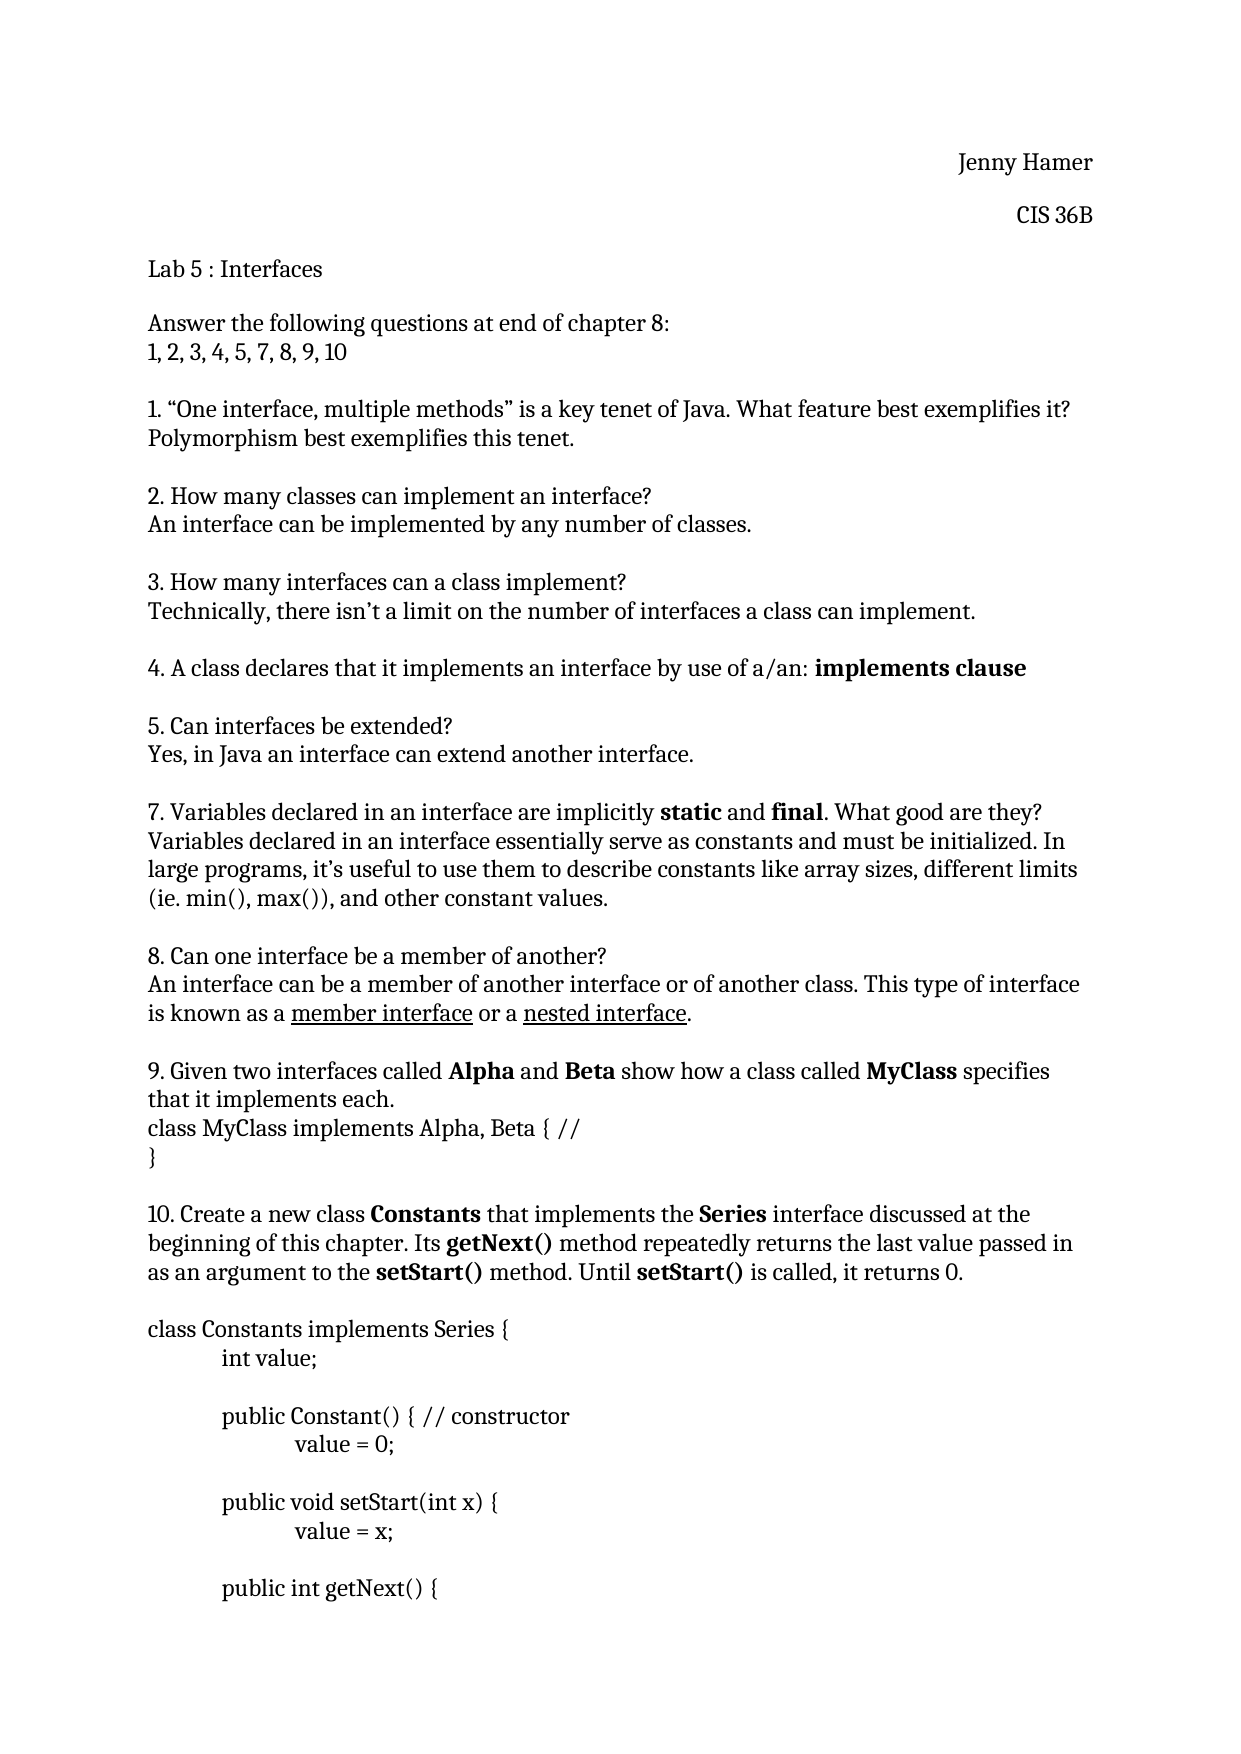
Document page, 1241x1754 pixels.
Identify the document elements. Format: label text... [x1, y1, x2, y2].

text 10. Create a new class Constants that implements the Series interface discussed at the beginning of this chapter. Its getNext() method repeatedly returns the last value passed in as an argument to the setStart() method. Until setStart() is called, it returns 0. [148, 1200, 1093, 1287]
text Lab 5 : Interfaces [148, 255, 1093, 284]
text int value; [148, 1344, 1093, 1373]
text 1, 2, 3, 4, 5, 7, 8, 9, 10 [148, 338, 1093, 367]
text value = 0; [148, 1430, 1093, 1459]
text Technically, there isn’t a limit on the number of interfaces a class can implement. [148, 597, 1093, 625]
text 7. Variables declared in an interface are implicitly static and final. What good are they? [148, 798, 1093, 827]
text public int getNext() { [148, 1573, 1093, 1602]
text public Constant() { // constructor [148, 1402, 1093, 1430]
text An interface can be a member of another interface or of another class. This type of interface is known as a member interface or a nested interface. [148, 970, 1093, 1028]
text class MyClass implements Alpha, Beta { // [148, 1114, 1093, 1143]
text Answer the following questions at end of chapter 8: [148, 309, 1093, 338]
text 4. A class declares that it implements an interface by use of a/an: implements clause [148, 654, 1093, 683]
text 5. Can interfaces be extended? [148, 712, 1093, 740]
text } [148, 1143, 1093, 1172]
text 8. Can one interface be a member of another? [148, 942, 1093, 970]
text 9. Given two interfaces called Alpha and Beta show how a class called MyClass specifies that it implements each. [148, 1057, 1093, 1114]
text class Constants implements Series { [148, 1315, 1093, 1344]
text Jenny Hamer [148, 148, 1093, 176]
text value = x; [148, 1517, 1093, 1545]
text 3. How many interfaces can a class implement? [148, 568, 1093, 597]
text 2. How many classes can implement an interface? [148, 482, 1093, 510]
text Polymorphism best exemplifies this tenet. [148, 424, 1093, 453]
text public void setStart(int x) { [148, 1488, 1093, 1517]
text 1. “One interface, multiple methods” is a key tenet of Java. What feature best exemplifies it? [148, 395, 1093, 424]
text CIS 36B [148, 201, 1093, 230]
text Yes, in Java an interface can extend another interface. [148, 740, 1093, 769]
text An interface can be implemented by any number of classes. [148, 510, 1093, 539]
text Variables declared in an interface essentially serve as constants and must be initialized. In large programs, it’s useful to use them to describe constants like array sizes, different limits (ie. min(), max()), and other constant values. [148, 827, 1093, 913]
